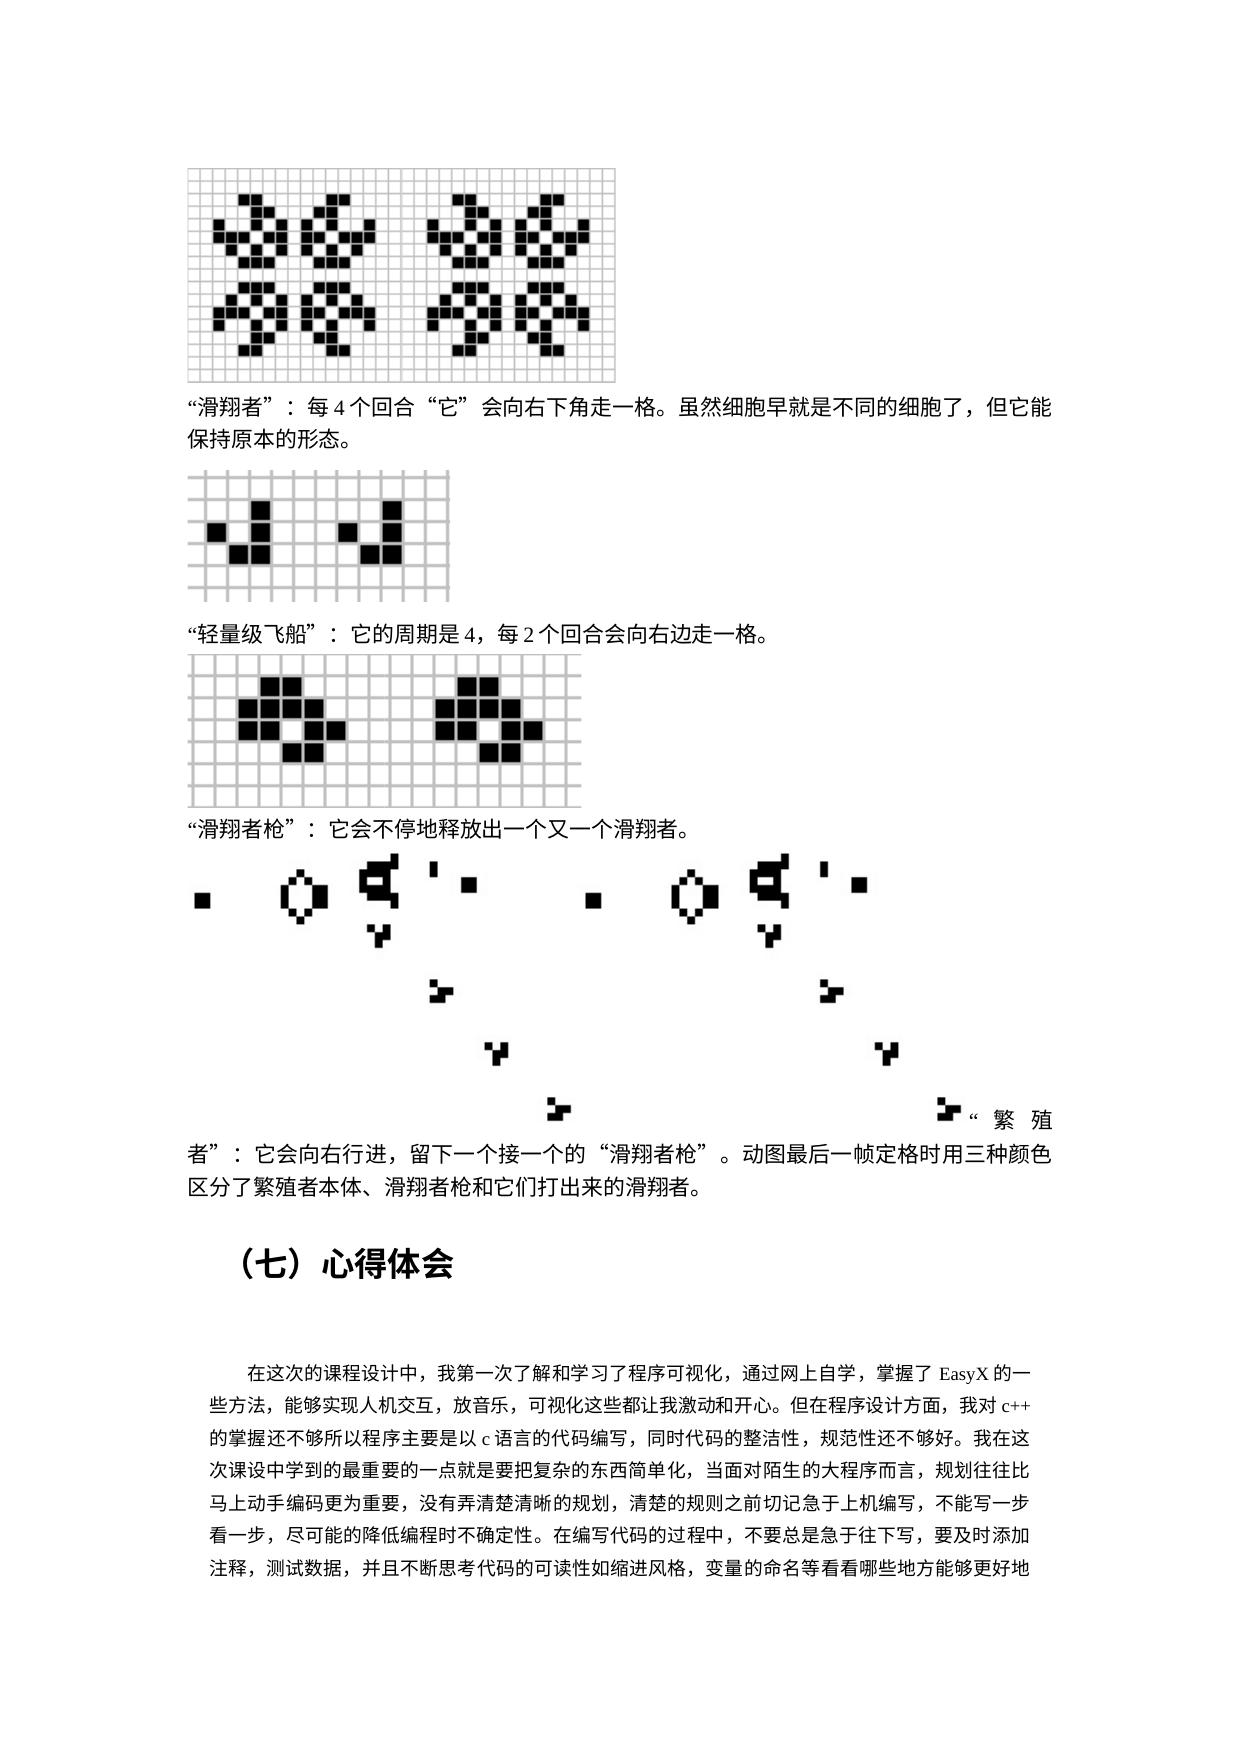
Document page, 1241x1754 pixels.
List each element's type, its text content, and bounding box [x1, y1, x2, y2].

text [209, 1356, 1031, 1583]
text “滑翔者”：每4个回合“它”会向右下角走一格。虽然细胞早就是不同的细胞了，但它能保持原本的形态。 [187, 389, 1053, 454]
picture [187, 168, 616, 383]
picture [187, 847, 969, 1129]
picture [187, 470, 451, 602]
subtitle （七）心得体会 [187, 1229, 1053, 1294]
picture [187, 654, 582, 808]
text “轻量级飞船”：它的周期是4，每2个回合会向右边走一格。 [187, 617, 1053, 649]
text “滑翔者枪”：它会不停地释放出一个又一个滑翔者。 [187, 812, 1053, 844]
